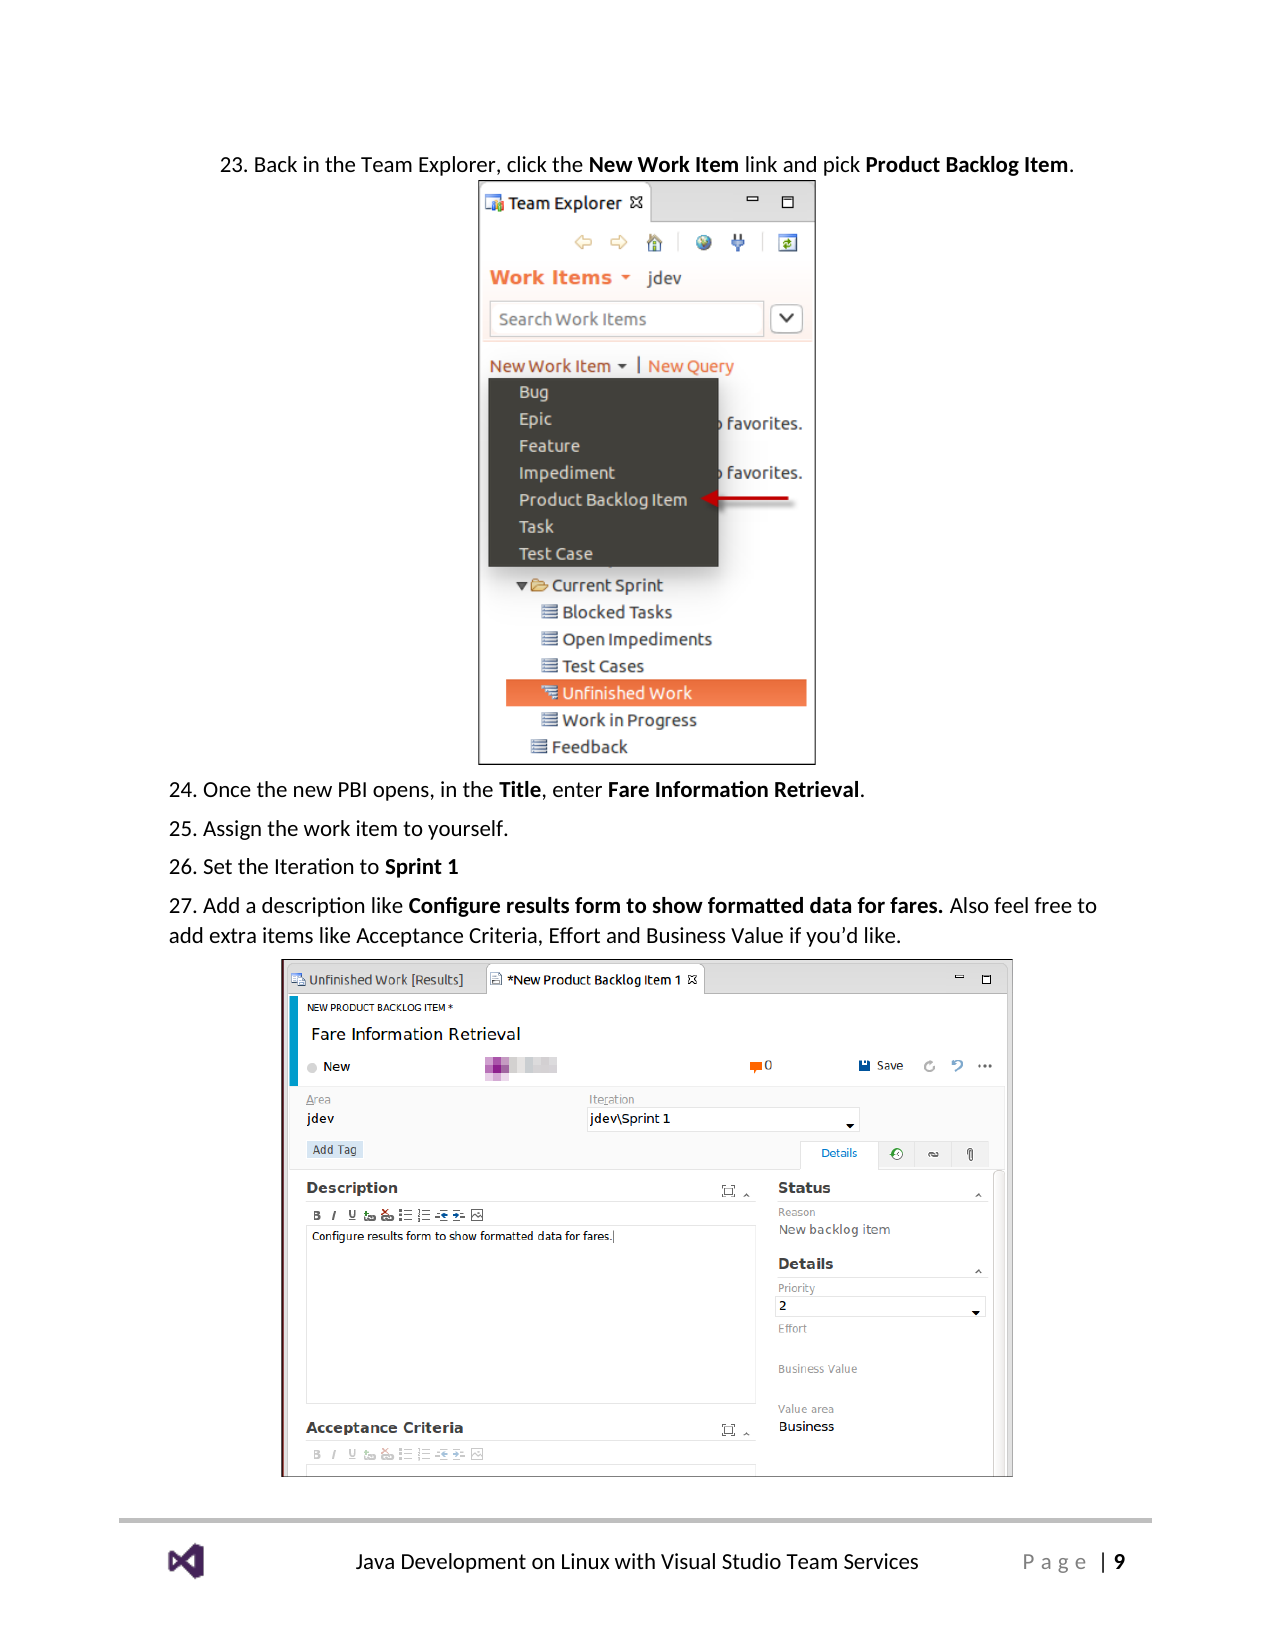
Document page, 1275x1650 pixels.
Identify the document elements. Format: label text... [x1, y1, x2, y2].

list Set the Iteration to Sprint 1 [169, 852, 1125, 881]
list Add a description like Configure results form to show formatted data for fares. Also feel free to add extra items like Acceptance Criteria, Effort and Business Value if you’d like. [169, 891, 1125, 949]
picture [281, 959, 1013, 1477]
picture [478, 180, 816, 765]
list Assign the work item to yourself. [169, 814, 1125, 842]
picture [150, 1534, 213, 1587]
list Once the new PBI opens, in the Title, enter Fare Information Retrieval. [169, 775, 1125, 803]
